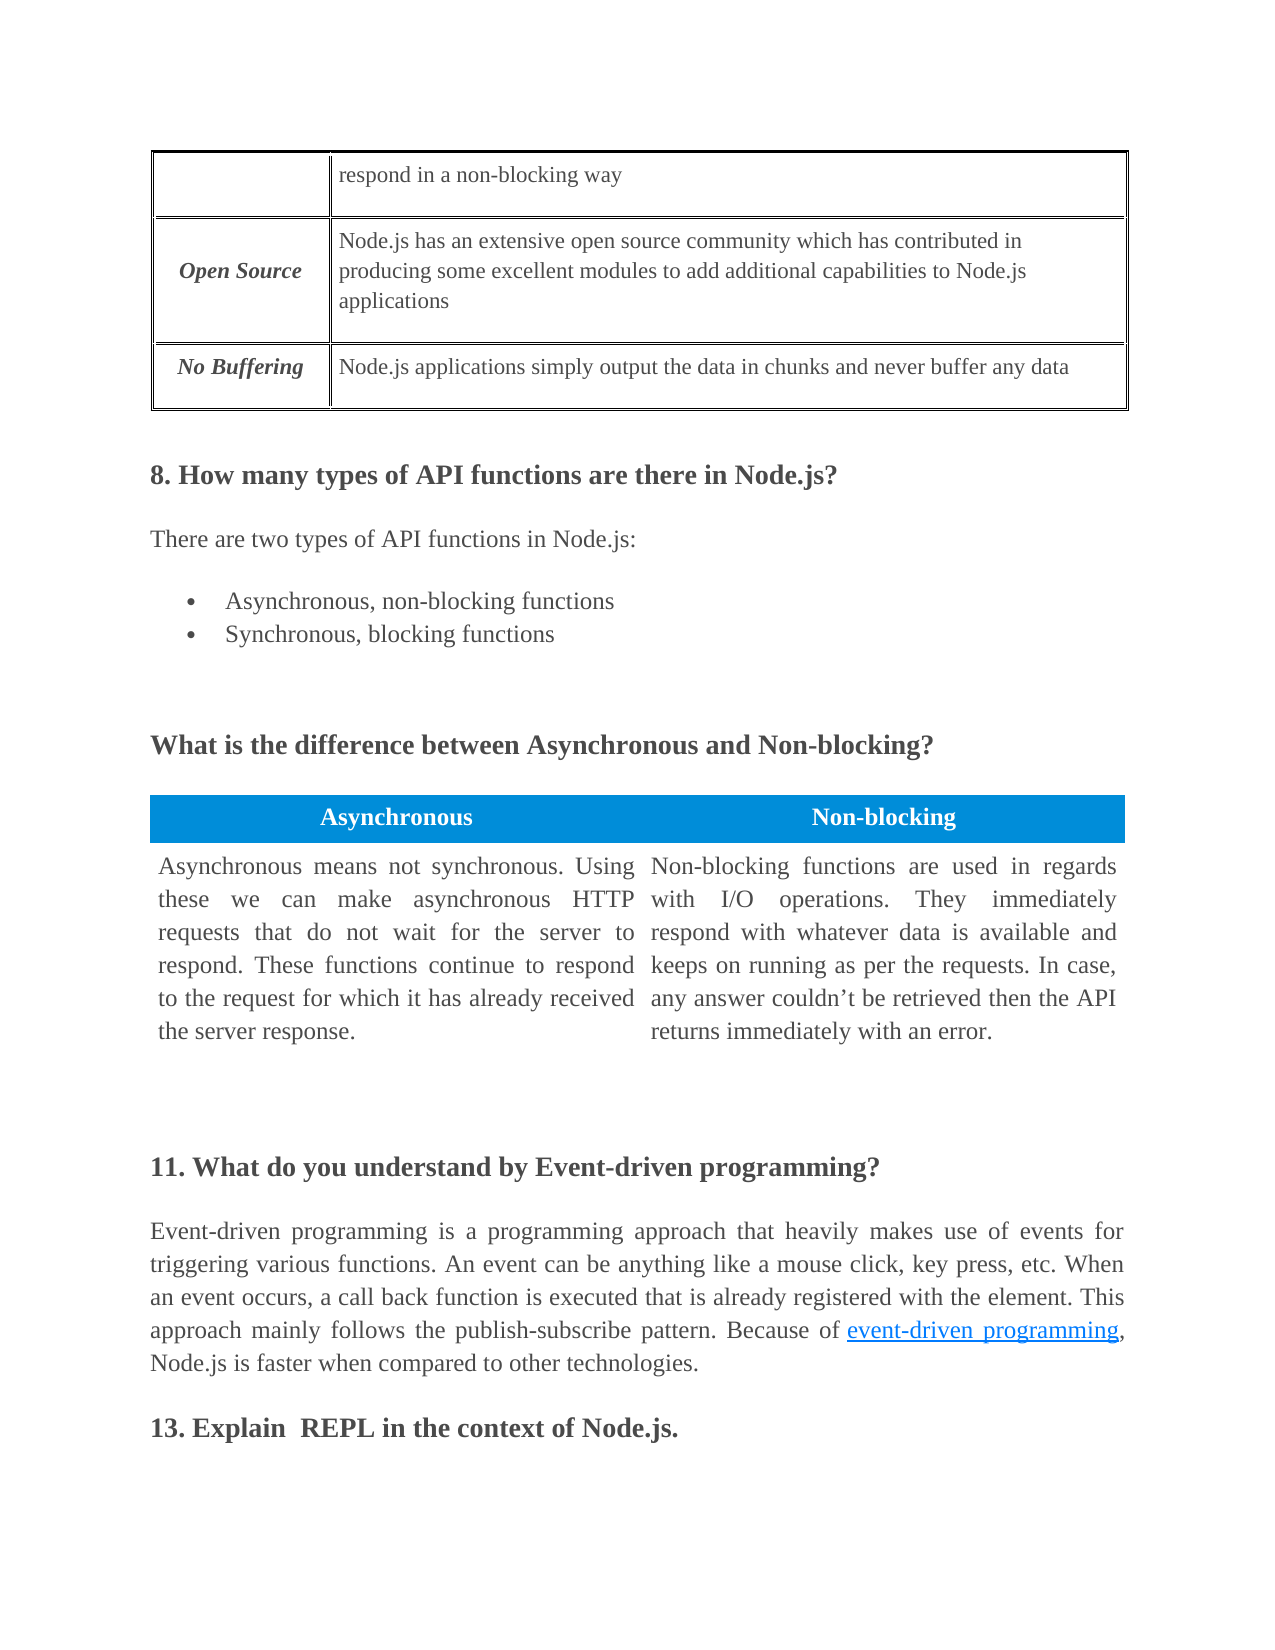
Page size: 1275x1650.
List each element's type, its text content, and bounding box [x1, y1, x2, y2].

table_header Non-blocking [643, 795, 1125, 843]
table_cell Node.js has an extensive open source community which has contributed in producing some excellent modules to add additional capabilities to Node.js applications [331, 216, 1127, 342]
text Event-driven programming is a programming approach that heavily makes use of events for triggering various functions. An event can be anything like a mouse click, key press, etc. When an event occurs, a call back function is executed that is already registered with the element. This approach mainly follows the publish-subscribe pattern. Because of event-driven programming, Node.js is faster when compared to other technologies. [150, 1216, 1125, 1377]
table_cell Non-blocking functions are used in regards with I/O operations. They immediately respond with whatever data is available and keeps on running as per the requests. In case, any answer couldn’t be retrieved then the API returns immediately with an error. [643, 843, 1125, 1056]
text 8. How many types of API functions are there in Node.js? [150, 458, 1125, 490]
text There are two types of API functions in Node.js: [150, 524, 1125, 553]
list Asynchronous, non-blocking functions [187, 586, 1125, 615]
table_cell Scalable [154, 153, 331, 216]
table_header Asynchronous [150, 795, 643, 843]
table_cell No Buffering [152, 342, 331, 408]
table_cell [331, 153, 1126, 216]
table_cell Open Source [152, 216, 331, 342]
subtitle 13. Explain REPL in the context of Node.js. [150, 1411, 1125, 1443]
subtitle 11. What do you understand by Event-driven programming? [150, 1150, 1125, 1182]
text What is the difference between Asynchronous and Non-blocking? [150, 728, 1125, 761]
table_cell Node.js applications simply output the data in chunks and never buffer any data [331, 342, 1127, 408]
table_cell Asynchronous means not synchronous. Using these we can make asynchronous HTTP requests that do not wait for the server to respond. These functions continue to respond to the request for which it has already received the server response. [150, 843, 643, 1056]
list Synchronous, blocking functions [187, 619, 1125, 648]
